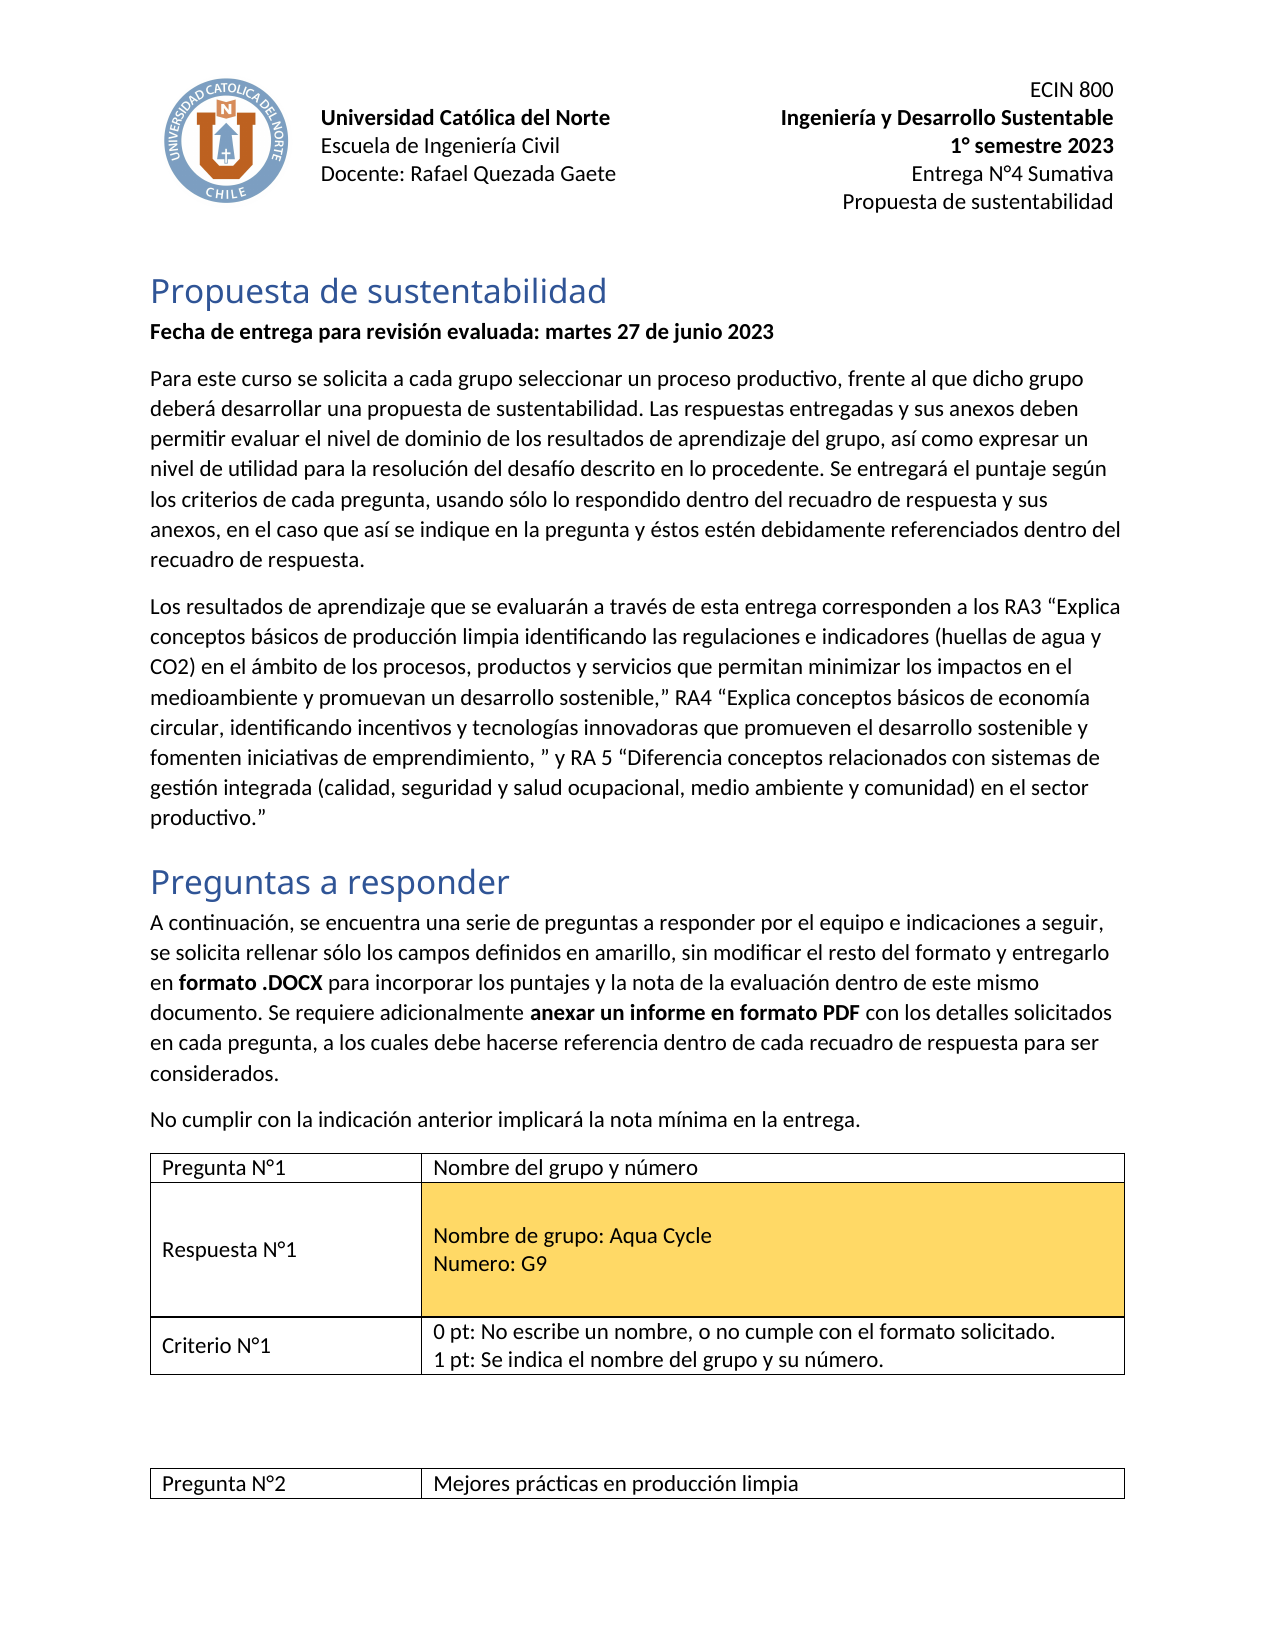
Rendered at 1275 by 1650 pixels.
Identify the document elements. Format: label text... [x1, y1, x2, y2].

table_cell 0 pt: No escribe un nombre, o no cumple con el formato solicitado. 1 pt: Se indica el nombre del grupo y su número. [422, 1318, 1124, 1373]
subtitle Propuesta de sustentabilidad [150, 268, 1125, 313]
text No cumplir con la indicación anterior implicará la nota mínima en la entrega. [150, 1106, 1125, 1134]
table_header Nombre del grupo y número [422, 1154, 1124, 1182]
text Los resultados de aprendizaje que se evaluarán a través de esta entrega corresponden a los RA3 “Explica conceptos básicos de producción limpia identificando las regulaciones e indicadores (huellas de agua y CO2) en el ámbito de los procesos, productos y servicios que permitan minimizar los impactos en el medioambiente y promuevan un desarrollo sostenible,” RA4 “Explica conceptos básicos de economía circular, identificando incentivos y tecnologías innovadoras que promueven el desarrollo sostenible y fomenten iniciativas de emprendimiento, ” y RA 5 “Diferencia conceptos relacionados con sistemas de gestión integrada (calidad, seguridad y salud ocupacional, medio ambiente y comunidad) en el sector productivo.” [150, 592, 1125, 832]
subtitle Preguntas a responder [150, 859, 1125, 904]
table_header Mejores prácticas en producción limpia [422, 1469, 1124, 1497]
table_cell Nombre de grupo: Aqua Cycle Numero: G9 [422, 1183, 1124, 1316]
table_cell Criterio N°1 [151, 1318, 421, 1373]
table_header Pregunta N°1 [151, 1154, 421, 1182]
text Fecha de entrega para revisión evaluada: martes 27 de junio 2023 [150, 317, 1125, 345]
picture [161, 74, 293, 209]
text A continuación, se encuentra una serie de preguntas a responder por el equipo e indicaciones a seguir, se solicita rellenar sólo los campos definidos en amarillo, sin modificar el resto del formato y entregarlo en formato .DOCX para incorporar los puntajes y la nota de la evaluación dentro de este mismo documento. Se requiere adicionalmente anexar un informe en formato PDF con los detalles solicitados en cada pregunta, a los cuales debe hacerse referencia dentro de cada recuadro de respuesta para ser considerados. [150, 908, 1125, 1087]
table_cell Respuesta N°1 [151, 1183, 421, 1316]
table_header Pregunta N°2 [151, 1469, 421, 1497]
text Para este curso se solicita a cada grupo seleccionar un proceso productivo, frente al que dicho grupo deberá desarrollar una propuesta de sustentabilidad. Las respuestas entregadas y sus anexos deben permitir evaluar el nivel de dominio de los resultados de aprendizaje del grupo, así como expresar un nivel de utilidad para la resolución del desafío descrito en lo procedente. Se entregará el puntaje según los criterios de cada pregunta, usando sólo lo respondido dentro del recuadro de respuesta y sus anexos, en el caso que así se indique en la pregunta y éstos estén debidamente referenciados dentro del recuadro de respuesta. [150, 364, 1125, 573]
